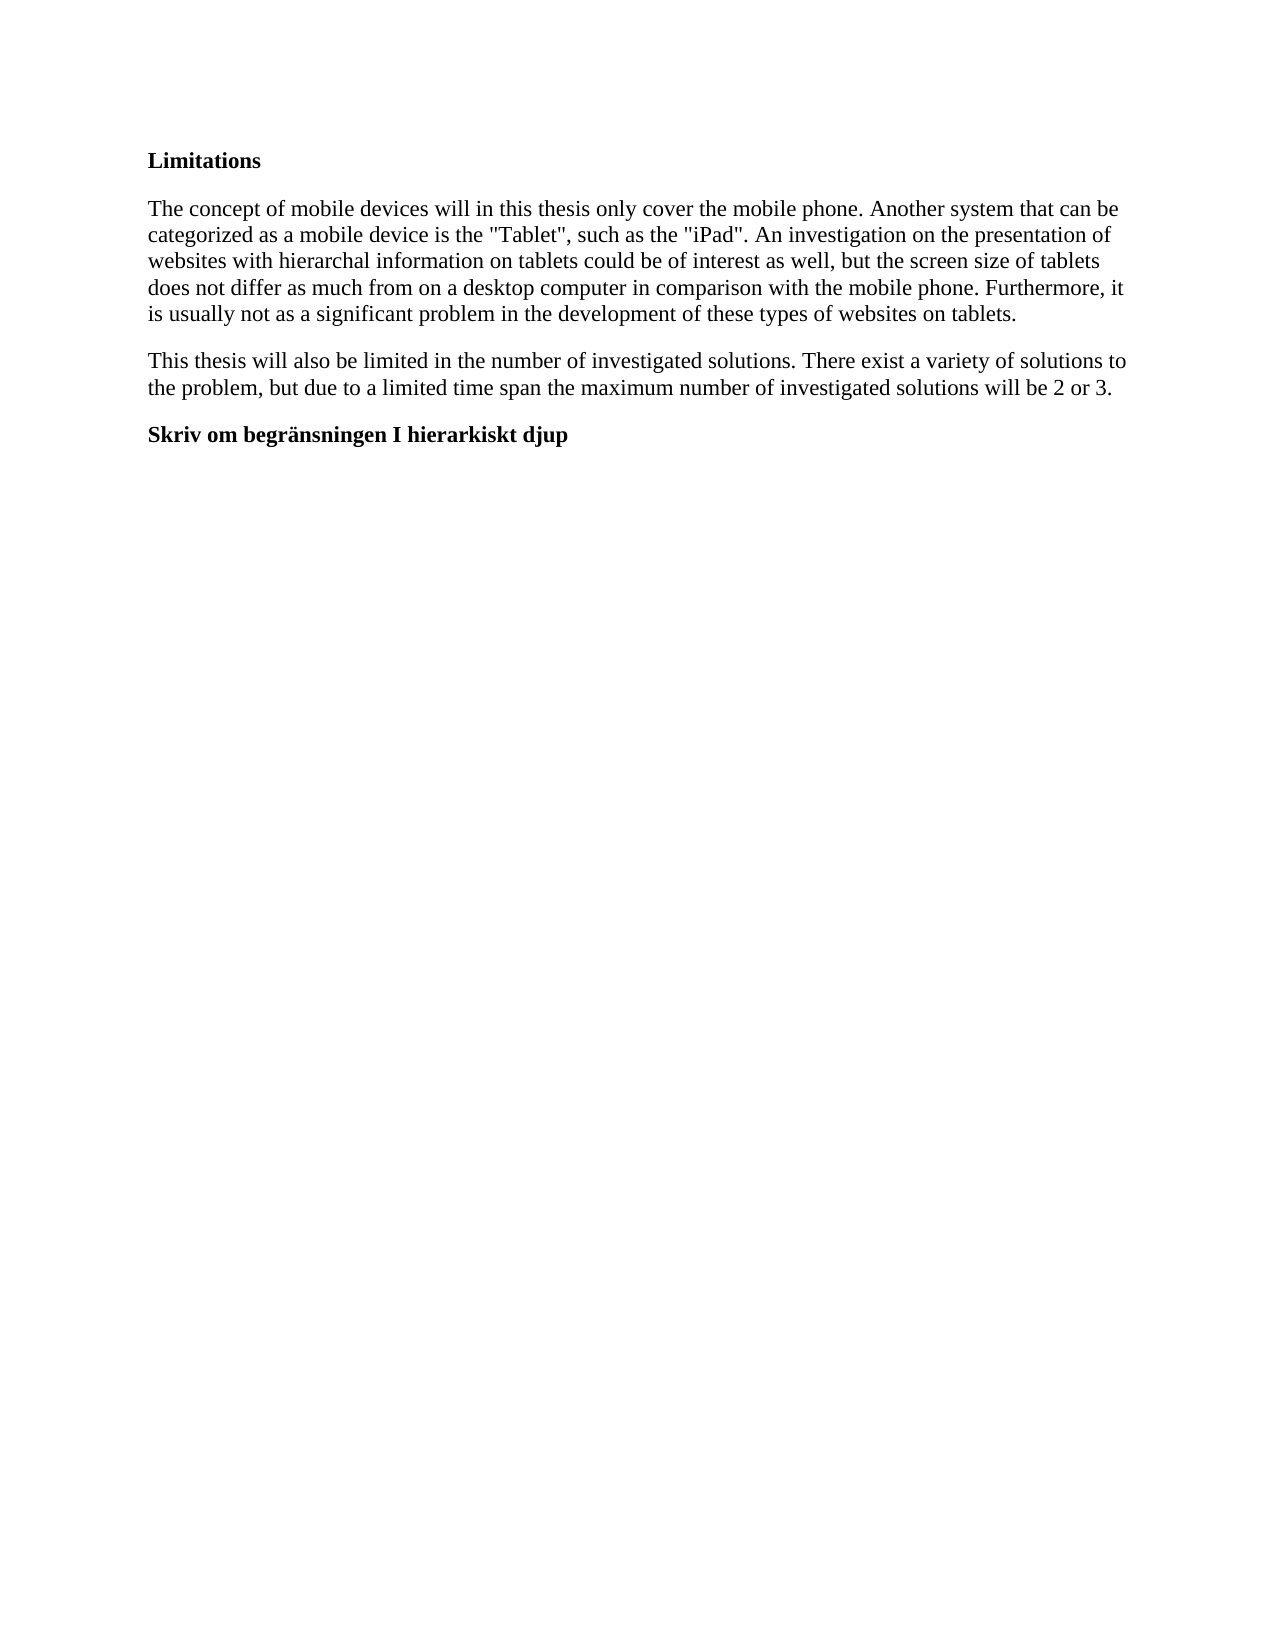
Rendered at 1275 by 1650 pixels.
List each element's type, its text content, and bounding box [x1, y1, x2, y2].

text Limitations [148, 148, 1127, 174]
text This thesis will also be limited in the number of investigated solutions. There exist a variety of solutions to the problem, but due to a limited time span the maximum number of investigated solutions will be 2 or 3. [148, 347, 1127, 400]
text The concept of mobile devices will in this thesis only cover the mobile phone. Another system that can be categorized as a mobile device is the "Tablet", such as the "iPad". An investigation on the presentation of websites with hierarchal information on tablets could be of interest as well, but the screen size of tablets does not differ as much from on a desktop computer in comparison with the mobile phone. Furthermore, it is usually not as a significant problem in the development of these types of websites on tablets. [148, 195, 1127, 327]
text Skriv om begränsningen I hierarkiskt djup [148, 421, 1127, 447]
